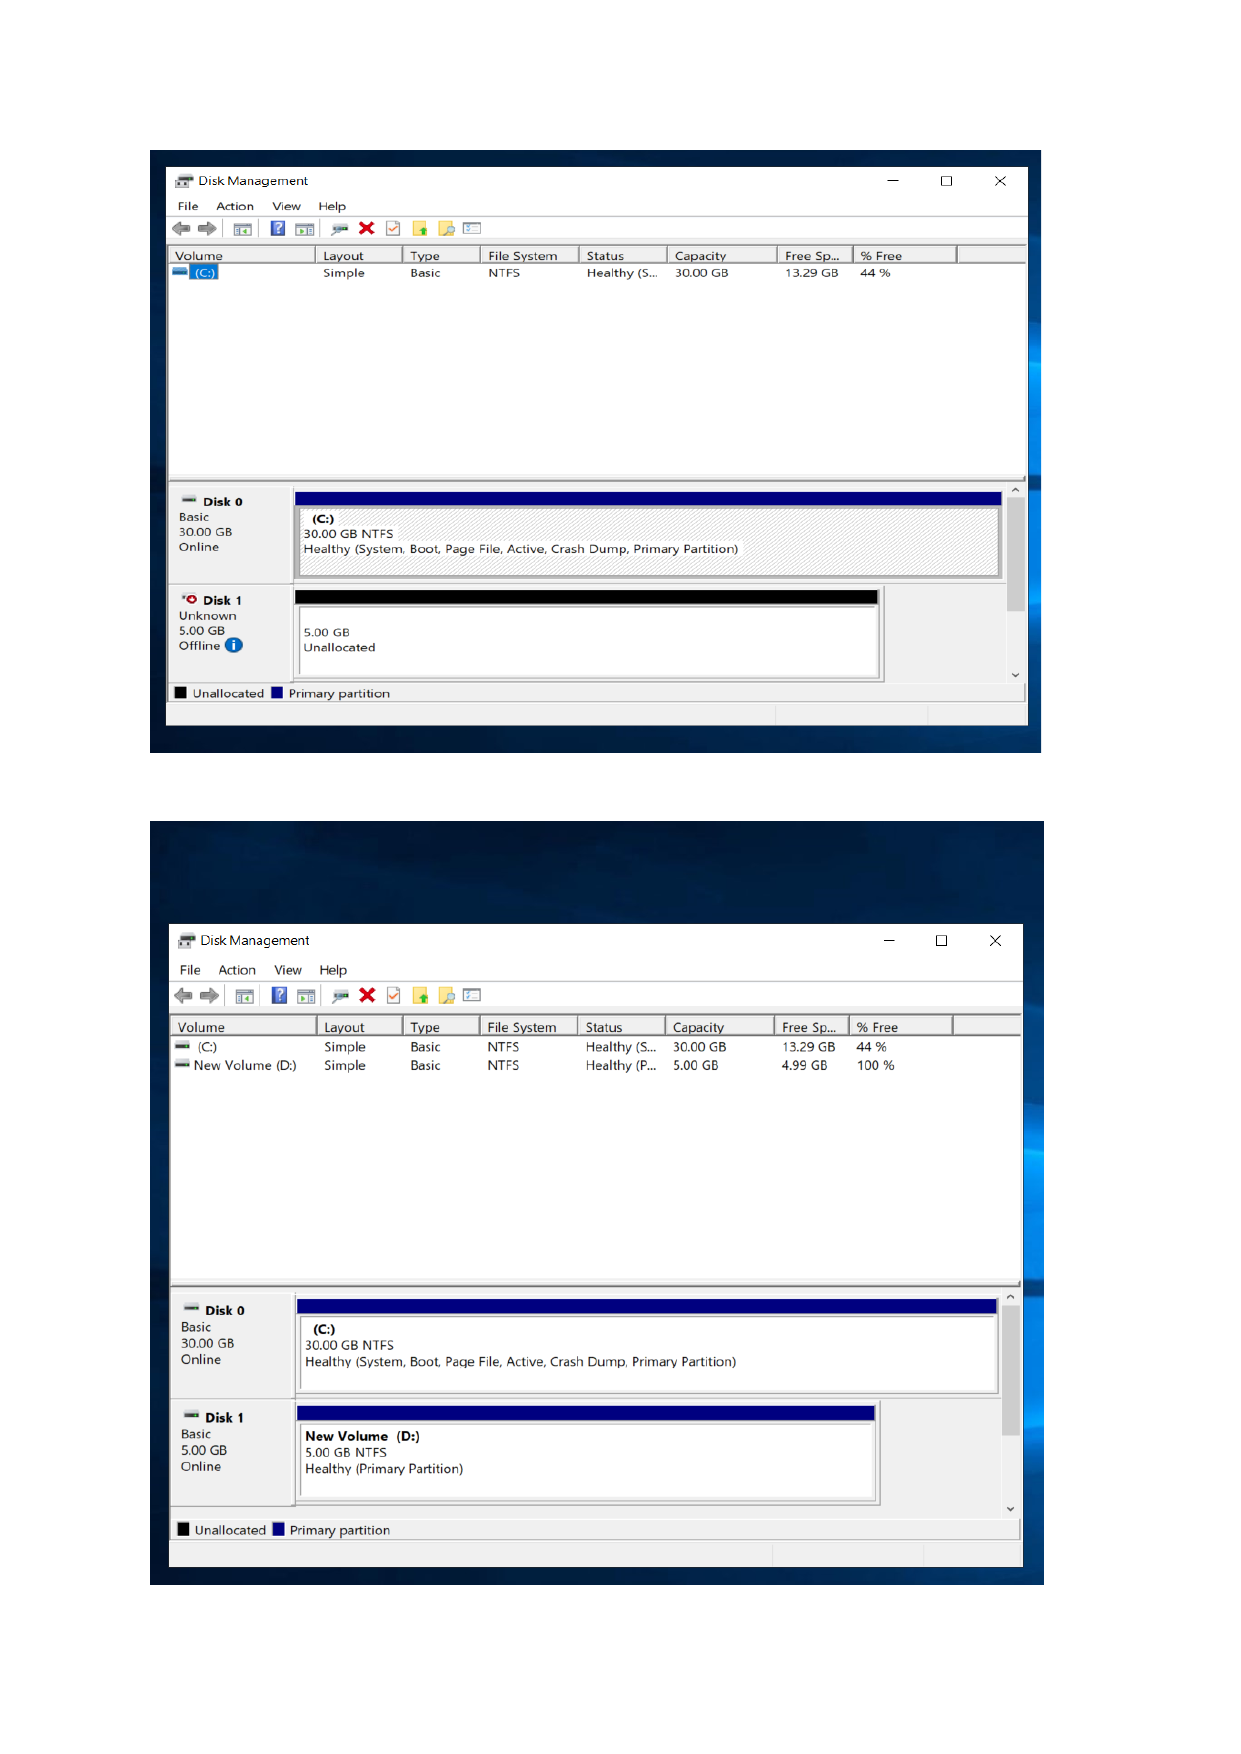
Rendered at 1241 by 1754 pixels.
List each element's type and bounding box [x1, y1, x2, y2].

picture [150, 821, 1044, 1585]
picture [150, 150, 1042, 753]
